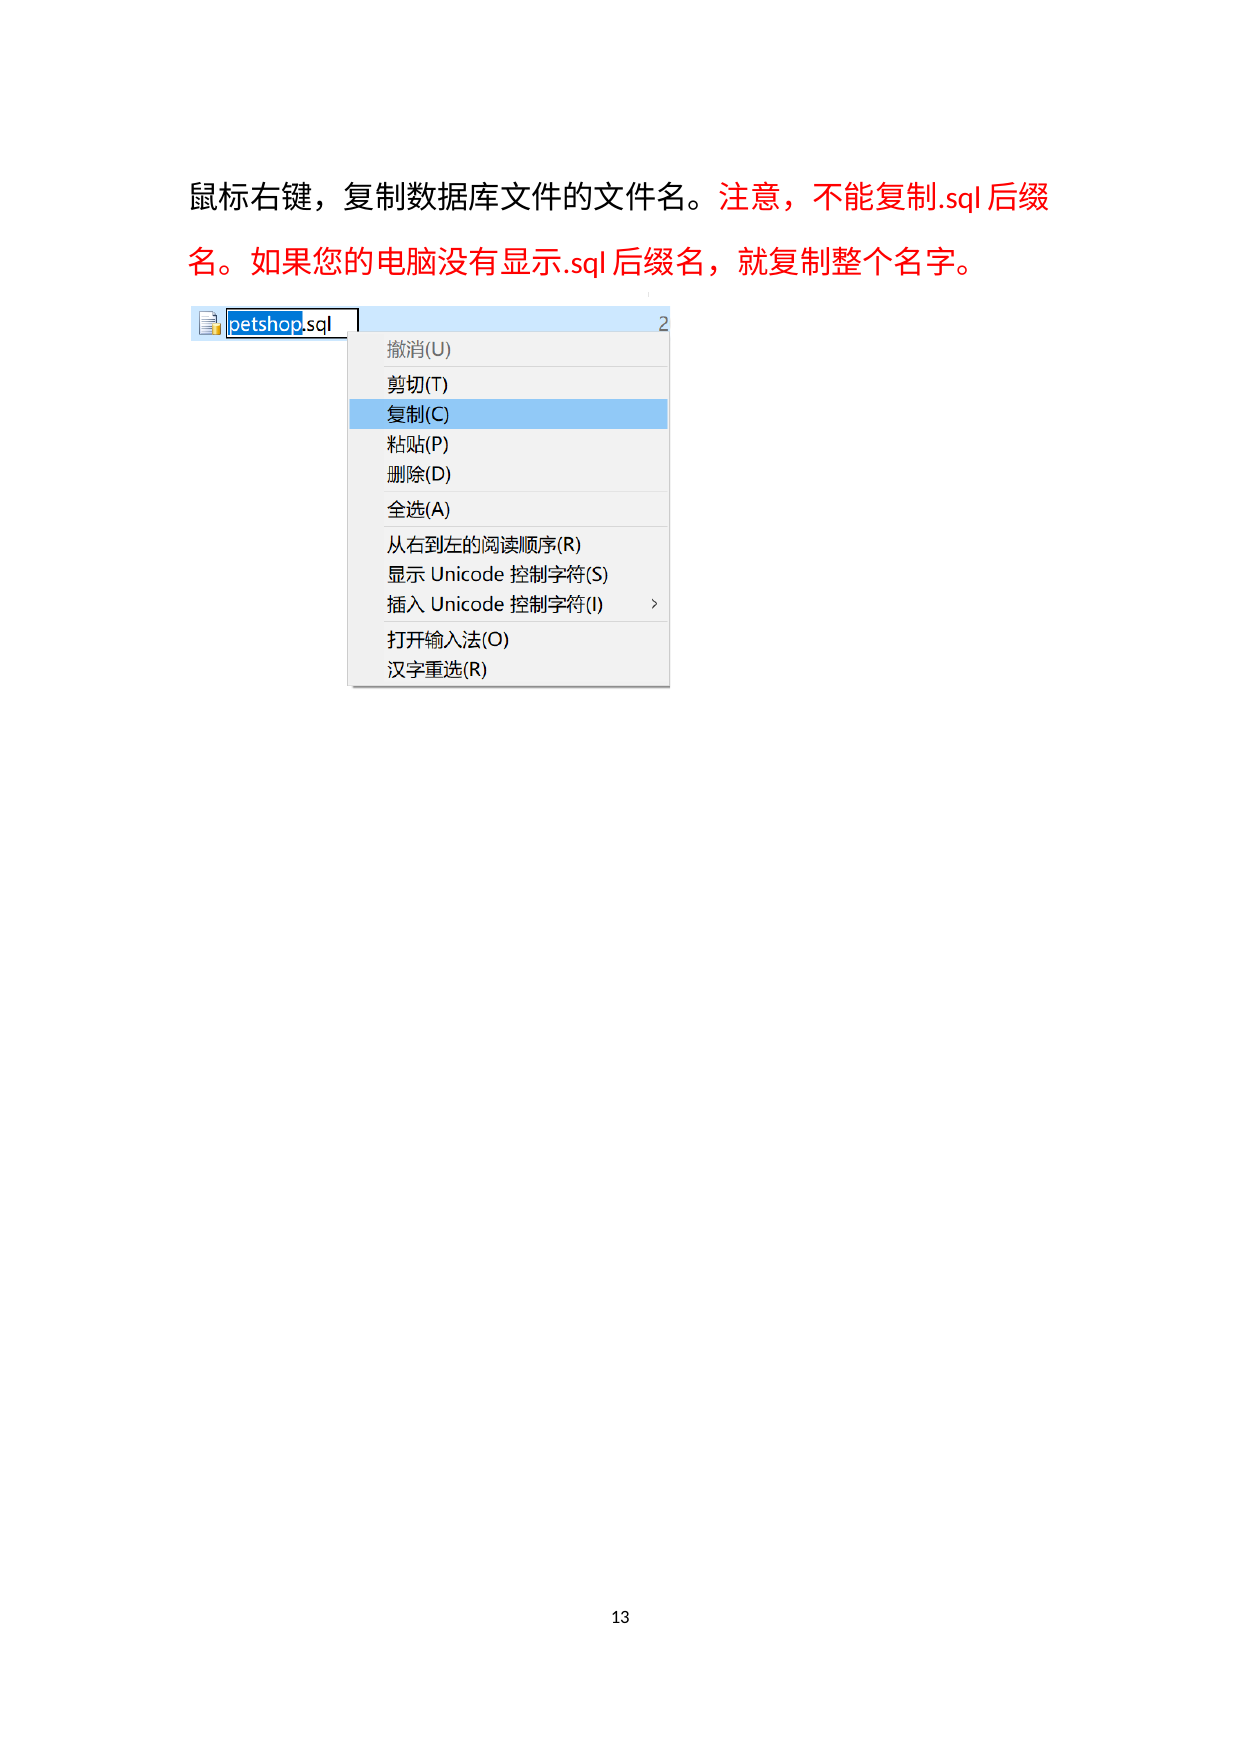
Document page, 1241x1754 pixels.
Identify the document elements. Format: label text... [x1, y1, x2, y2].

picture [187, 292, 671, 696]
text 鼠标右键，复制数据库文件的文件名。注意，不能复制.sql后缀名。如果您的电脑没有显示.sql后缀名，就复制整个名字。 [187, 162, 1053, 292]
